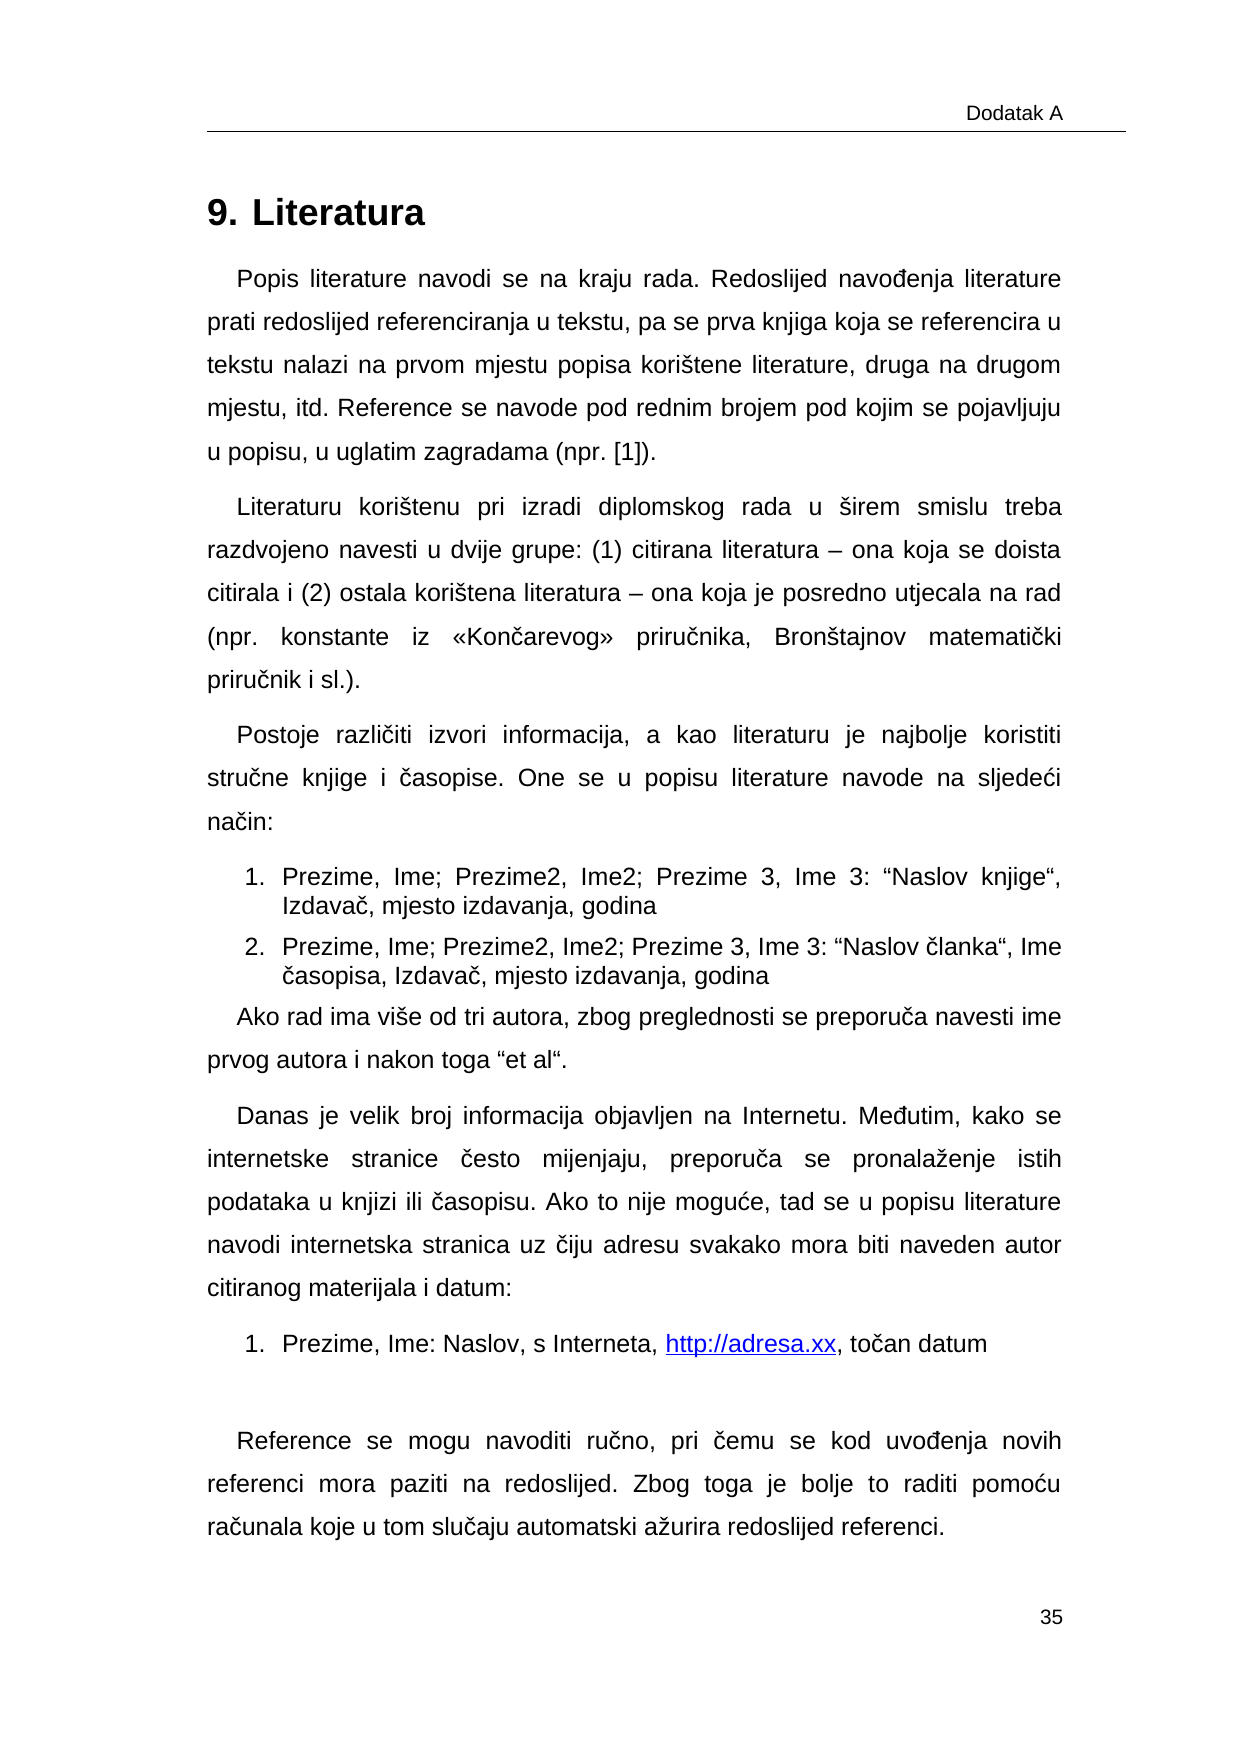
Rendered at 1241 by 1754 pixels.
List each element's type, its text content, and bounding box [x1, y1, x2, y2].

text Ako rad ima više od tri autora, zbog preglednosti se preporuča navesti ime prvog autora i nakon toga “et al“. [207, 1002, 1063, 1074]
list Prezime, Ime; Prezime2, Ime2; Prezime 3, Ime 3: “Naslov članka“, Ime časopisa, Izdavač, mjesto izdavanja, godina [244, 932, 1063, 990]
text Literaturu korištenu pri izradi diplomskog rada u širem smislu treba razdvojeno navesti u dvije grupe: (1) citirana literatura – ona koja se doista citirala i (2) ostala korištena literatura – ona koja je posredno utjecala na rad (npr. konstante iz «Končarevog» priručnika, Bronštajnov matematički priručnik i sl.). [207, 492, 1063, 693]
text Postoje različiti izvori informacija, a kao literaturu je najbolje koristiti stručne knjige i časopise. One se u popisu literature navode na sljedeći način: [207, 720, 1063, 835]
list Prezime, Ime: Naslov, s Interneta, http://adresa.xx, točan datum [244, 1329, 1063, 1358]
text Reference se mogu navoditi ručno, pri čemu se kod uvođenja novih referenci mora paziti na redoslijed. Zbog toga je bolje to raditi pomoću računala koje u tom slučaju automatski ažurira redoslijed referenci. [207, 1426, 1063, 1541]
subtitle Literatura [207, 190, 1063, 233]
text Popis literature navodi se na kraju rada. Redoslijed navođenja literature prati redoslijed referenciranja u tekstu, pa se prva knjiga koja se referencira u tekstu nalazi na prvom mjestu popisa korištene literature, druga na drugom mjestu, itd. Reference se navode pod rednim brojem pod kojim se pojavljuju u popisu, u uglatim zagradama (npr. [1]). [207, 264, 1063, 465]
list Prezime, Ime; Prezime2, Ime2; Prezime 3, Ime 3: “Naslov knjige“, Izdavač, mjesto izdavanja, godina [244, 862, 1063, 920]
text Danas je velik broj informacija objavljen na Internetu. Međutim, kako se internetske stranice često mijenjaju, preporuča se pronalaženje istih podataka u knjizi ili časopisu. Ako to nije moguće, tad se u popisu literature navodi internetska stranica uz čiju adresu svakako mora biti naveden autor citiranog materijala i datum: [207, 1101, 1063, 1302]
